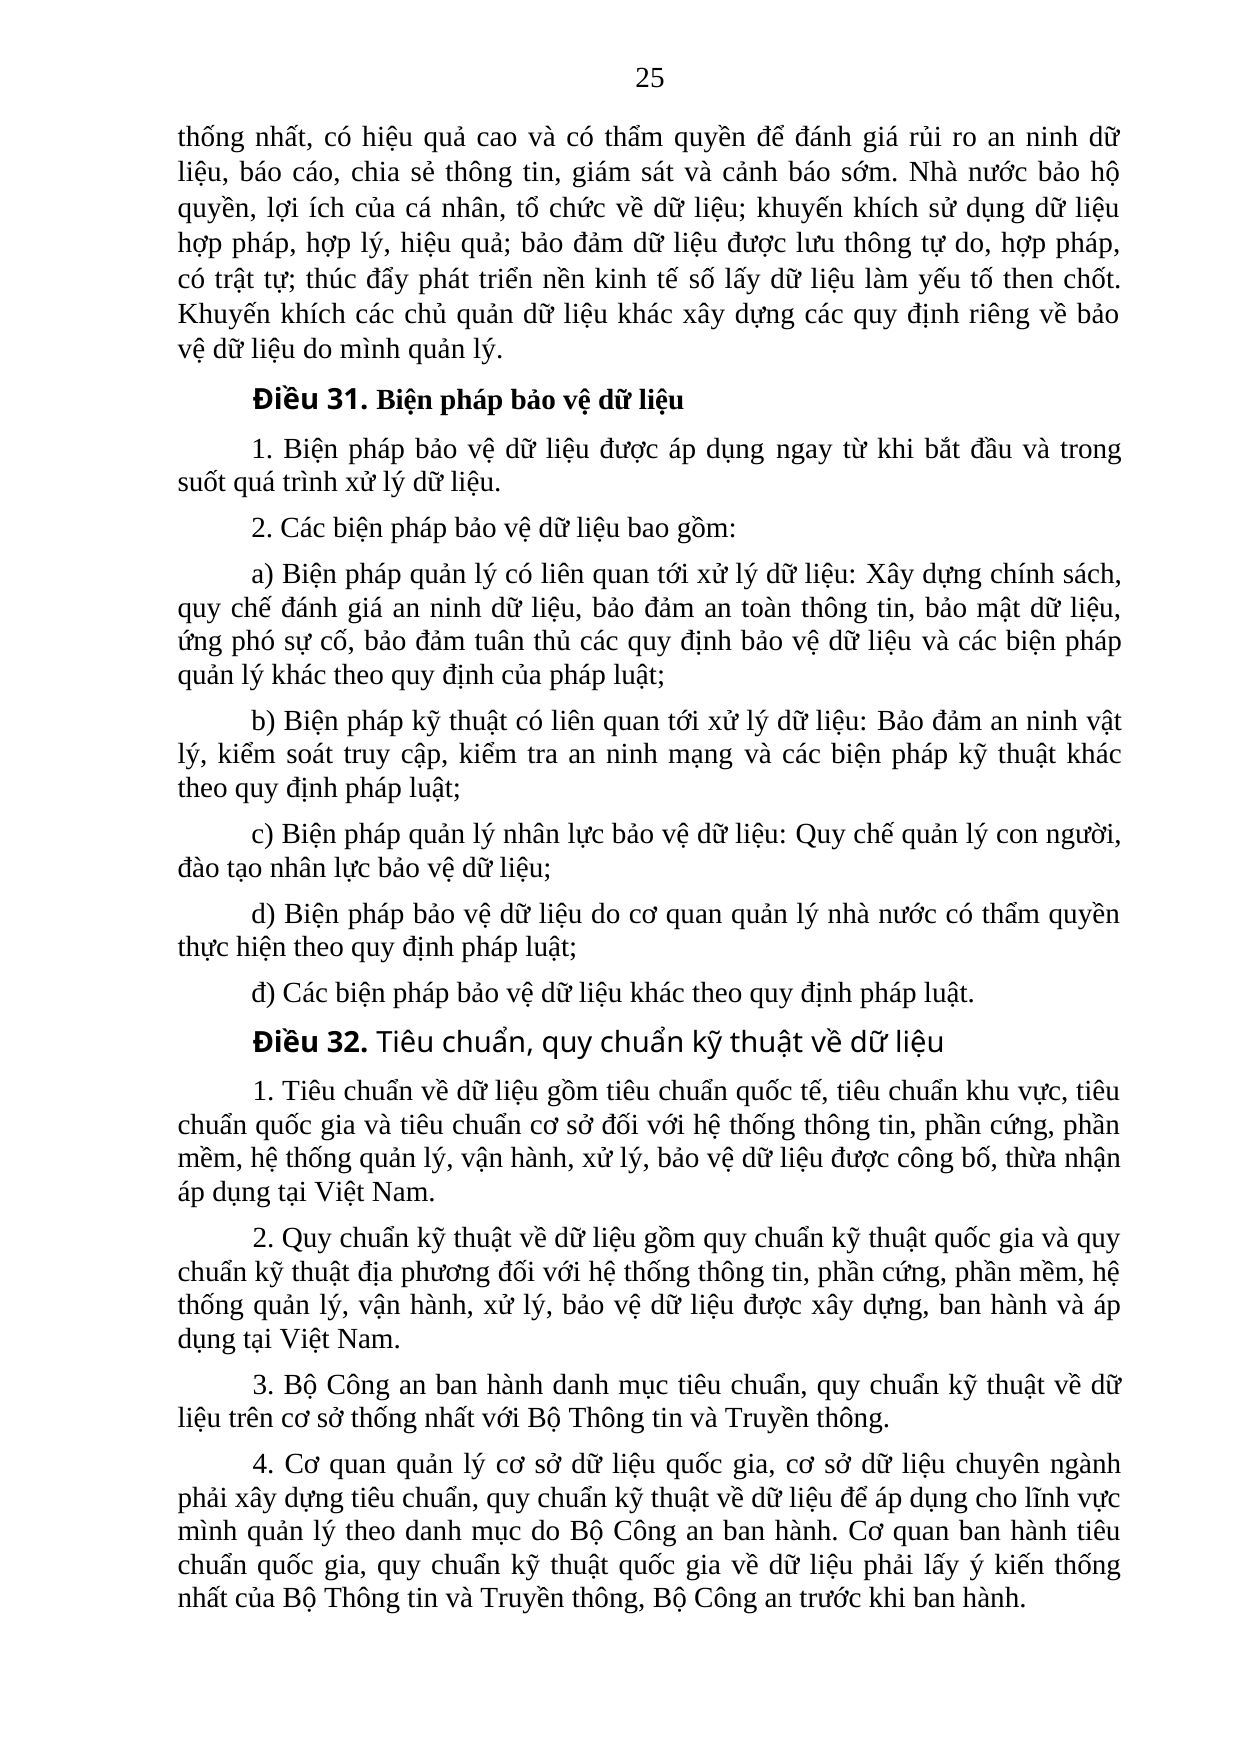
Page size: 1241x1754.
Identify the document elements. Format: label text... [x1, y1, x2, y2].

text 2. Quy chuẩn kỹ thuật về dữ liệu gồm quy chuẩn kỹ thuật quốc gia và quy chuẩn kỹ thuật địa phương đối với hệ thống thông tin, phần cứng, phần mềm, hệ thống quản lý, vận hành, xử lý, bảo vệ dữ liệu được xây dựng, ban hành và áp dụng tại Việt Nam. [177, 1220, 1122, 1354]
text a) Biện pháp quản lý có liên quan tới xử lý dữ liệu: Xây dựng chính sách, quy chế đánh giá an ninh dữ liệu, bảo đảm an toàn thông tin, bảo mật dữ liệu, ứng phó sự cố, bảo đảm tuân thủ các quy định bảo vệ dữ liệu và các biện pháp quản lý khác theo quy định của pháp luật; [177, 556, 1122, 691]
subtitle Tiêu chuẩn, quy chuẩn kỹ thuật về dữ liệu [177, 1021, 1122, 1061]
text c) Biện pháp quản lý nhân lực bảo vệ dữ liệu: Quy chế quản lý con người, đào tạo nhân lực bảo vệ dữ liệu; [177, 816, 1122, 883]
text đ) Các biện pháp bảo vệ dữ liệu khác theo quy định pháp luật. [177, 975, 1122, 1009]
text d) Biện pháp bảo vệ dữ liệu do cơ quan quản lý nhà nước có thẩm quyền thực hiện theo quy định pháp luật; [177, 896, 1122, 963]
subtitle Biện pháp bảo vệ dữ liệu [177, 378, 1122, 418]
text 2. Các biện pháp bảo vệ dữ liệu bao gồm: [177, 510, 1122, 544]
text b) Biện pháp kỹ thuật có liên quan tới xử lý dữ liệu: Bảo đảm an ninh vật lý, kiểm soát truy cập, kiểm tra an ninh mạng và các biện pháp kỹ thuật khác theo quy định pháp luật; [177, 703, 1122, 804]
text 1. Tiêu chuẩn về dữ liệu gồm tiêu chuẩn quốc tế, tiêu chuẩn khu vực, tiêu chuẩn quốc gia và tiêu chuẩn cơ sở đối với hệ thống thông tin, phần cứng, phần mềm, hệ thống quản lý, vận hành, xử lý, bảo vệ dữ liệu được công bố, thừa nhận áp dụng tại Việt Nam. [177, 1073, 1122, 1208]
text 4. Cơ quan quản lý cơ sở dữ liệu quốc gia, cơ sở dữ liệu chuyên ngành phải xây dựng tiêu chuẩn, quy chuẩn kỹ thuật về dữ liệu để áp dụng cho lĩnh vực mình quản lý theo danh mục do Bộ Công an ban hành. Cơ quan ban hành tiêu chuẩn quốc gia, quy chuẩn kỹ thuật quốc gia về dữ liệu phải lấy ý kiến thống nhất của Bộ Thông tin và Truyền thông, Bộ Công an trước khi ban hành. [177, 1446, 1122, 1614]
text 3. Bộ Công an ban hành danh mục tiêu chuẩn, quy chuẩn kỹ thuật về dữ liệu trên cơ sở thống nhất với Bộ Thông tin và Truyền thông. [177, 1367, 1122, 1434]
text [177, 118, 1122, 366]
text 1. Biện pháp bảo vệ dữ liệu được áp dụng ngay từ khi bắt đầu và trong suốt quá trình xử lý dữ liệu. [177, 431, 1122, 498]
